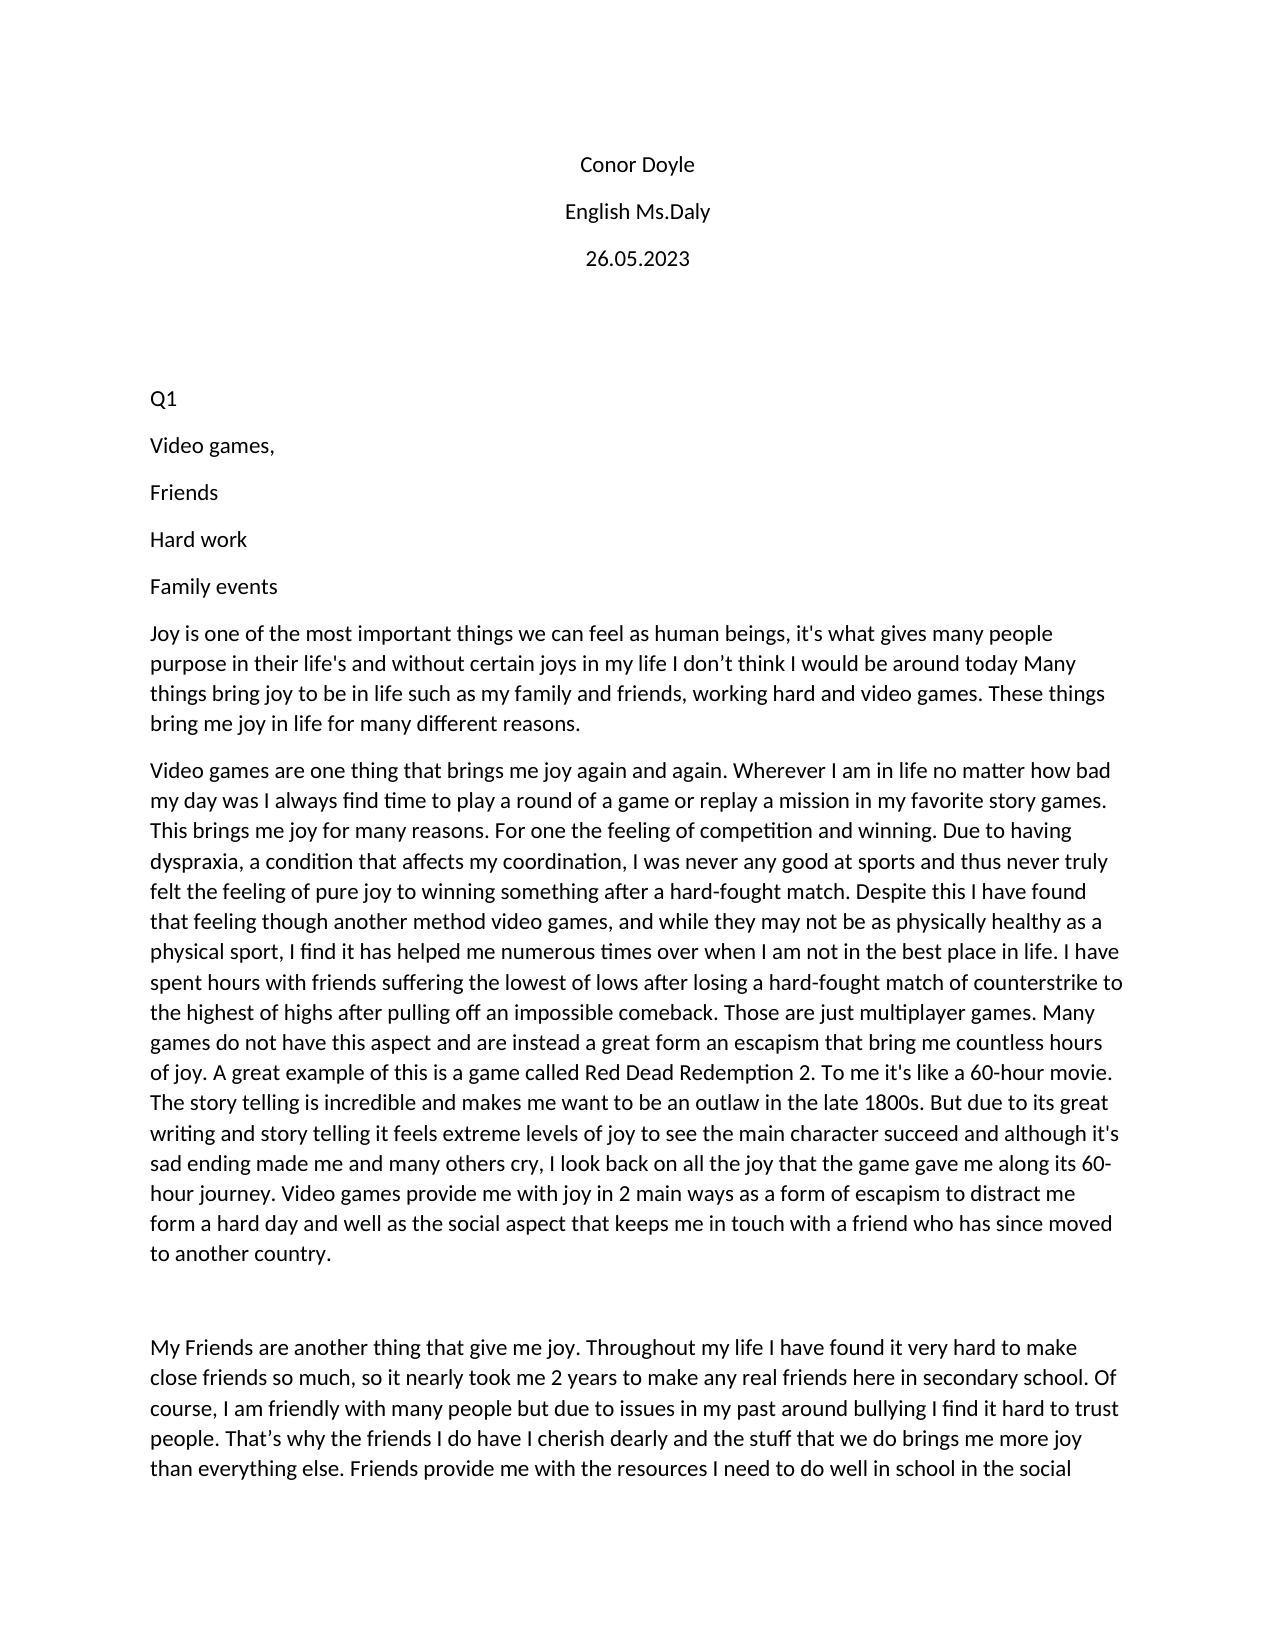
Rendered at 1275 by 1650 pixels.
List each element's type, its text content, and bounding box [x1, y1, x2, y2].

text English Ms.Daly [150, 197, 1125, 225]
text Hard work [150, 525, 1125, 553]
text Family events [150, 572, 1125, 600]
text Conor Doyle [150, 150, 1125, 178]
text 26.05.2023 [150, 244, 1125, 272]
text Joy is one of the most important things we can feel as human beings, it's what gives many people purpose in their life's and without certain joys in my life I don’t think I would be around today Many things bring joy to be in life such as my family and friends, working hard and video games. These things bring me joy in life for many different reasons. [150, 619, 1125, 737]
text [150, 1333, 1125, 1482]
text Q1 [150, 384, 1125, 412]
text Video games are one thing that brings me joy again and again. Wherever I am in life no matter how bad my day was I always find time to play a round of a game or replay a mission in my favorite story games. This brings me joy for many reasons. For one the feeling of competition and winning. Due to having dyspraxia, a condition that affects my coordination, I was never any good at sports and thus never truly felt the feeling of pure joy to winning something after a hard-fought match. Despite this I have found that feeling though another method video games, and while they may not be as physically healthy as a physical sport, I find it has helped me numerous times over when I am not in the best place in life. I have spent hours with friends suffering the lowest of lows after losing a hard-fought match of counterstrike to the highest of highs after pulling off an impossible comeback. Those are just multiplayer games. Many games do not have this aspect and are instead a great form an escapism that bring me countless hours of joy. A great example of this is a game called Red Dead Redemption 2. To me it's like a 60-hour movie. The story telling is incredible and makes me want to be an outlaw in the late 1800s. But due to its great writing and story telling it feels extreme levels of joy to see the main character succeed and although it's sad ending made me and many others cry, I look back on all the joy that the game gave me along its 60-hour journey. Video games provide me with joy in 2 main ways as a form of escapism to distract me form a hard day and well as the social aspect that keeps me in touch with a friend who has since moved to another country. [150, 756, 1125, 1268]
text Video games, [150, 431, 1125, 459]
text Friends [150, 478, 1125, 506]
